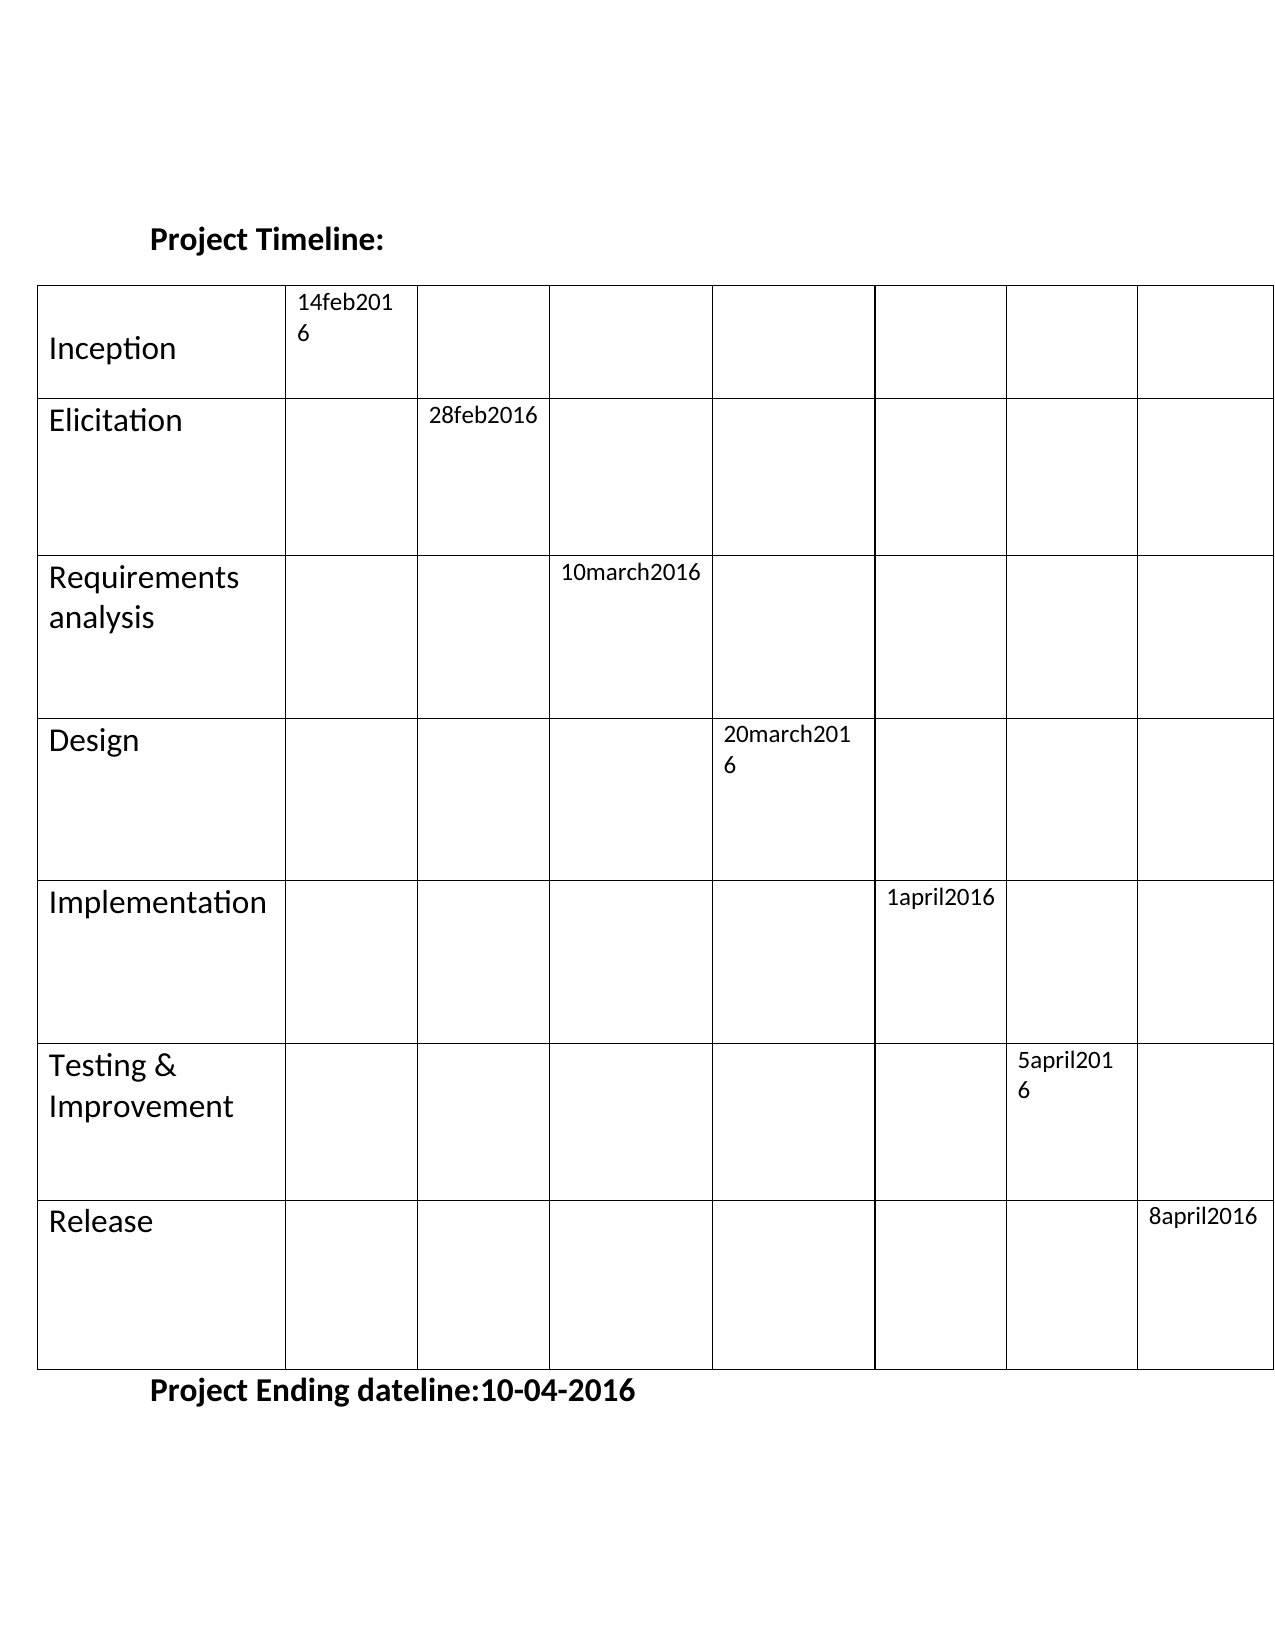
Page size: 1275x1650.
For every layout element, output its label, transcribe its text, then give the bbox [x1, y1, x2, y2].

table_cell Elicitation [38, 399, 285, 555]
table_cell Requirements analysis [38, 556, 285, 717]
table_header [1007, 286, 1137, 398]
table_cell 5april2016 [1007, 1044, 1137, 1199]
table_cell [286, 556, 417, 717]
table_header [876, 286, 1006, 398]
table_cell [713, 1044, 874, 1199]
table_cell Implementation [38, 881, 285, 1043]
table_header Inception [38, 286, 285, 398]
table_cell [286, 881, 417, 1043]
table_cell [1138, 719, 1273, 880]
table_cell [713, 1201, 874, 1368]
table_cell Release [38, 1201, 285, 1368]
table_cell [876, 1044, 1006, 1199]
table_cell [876, 556, 1006, 717]
table_cell Design [38, 719, 285, 880]
table_cell [1138, 1044, 1273, 1199]
table_cell [418, 1201, 549, 1368]
table_cell [418, 881, 549, 1043]
table_cell Testing & Improvement [38, 1044, 285, 1199]
table_cell 8april2016 [1138, 1201, 1273, 1368]
text Project Ending dateline:10-04-2016 [150, 1370, 1125, 1410]
table_cell [1138, 399, 1273, 555]
table_cell [1007, 556, 1137, 717]
table_cell [1138, 556, 1273, 717]
table_cell [418, 719, 549, 880]
table_header [418, 286, 549, 398]
table_cell [1007, 1201, 1137, 1368]
table_cell [713, 399, 874, 555]
table_cell [876, 719, 1006, 880]
table_cell [713, 556, 874, 717]
table_header [713, 286, 874, 398]
table_cell [286, 1044, 417, 1199]
table_cell [876, 399, 1006, 555]
table_cell [550, 399, 712, 555]
table_cell [286, 1201, 417, 1368]
table_cell [550, 719, 712, 880]
table_cell 1april2016 [876, 881, 1006, 1043]
table_cell [1007, 719, 1137, 880]
table_cell [876, 1201, 1006, 1368]
table_cell [418, 1044, 549, 1199]
text Project Timeline: [150, 218, 1125, 258]
table_cell [550, 881, 712, 1043]
table_cell 10march2016 [550, 556, 712, 717]
table_cell [418, 556, 549, 717]
table_cell [1007, 881, 1137, 1043]
table_cell 28feb2016 [418, 399, 549, 555]
table_cell [713, 881, 874, 1043]
table_header 14feb2016 [286, 286, 417, 398]
table_cell [550, 1201, 712, 1368]
table_cell 20march2016 [713, 719, 874, 880]
table_cell [1007, 399, 1137, 555]
table_header [1138, 286, 1273, 398]
table_header [550, 286, 712, 398]
table_cell [1138, 881, 1273, 1043]
table_cell [550, 1044, 712, 1199]
table_cell [286, 399, 417, 555]
table_cell [286, 719, 417, 880]
